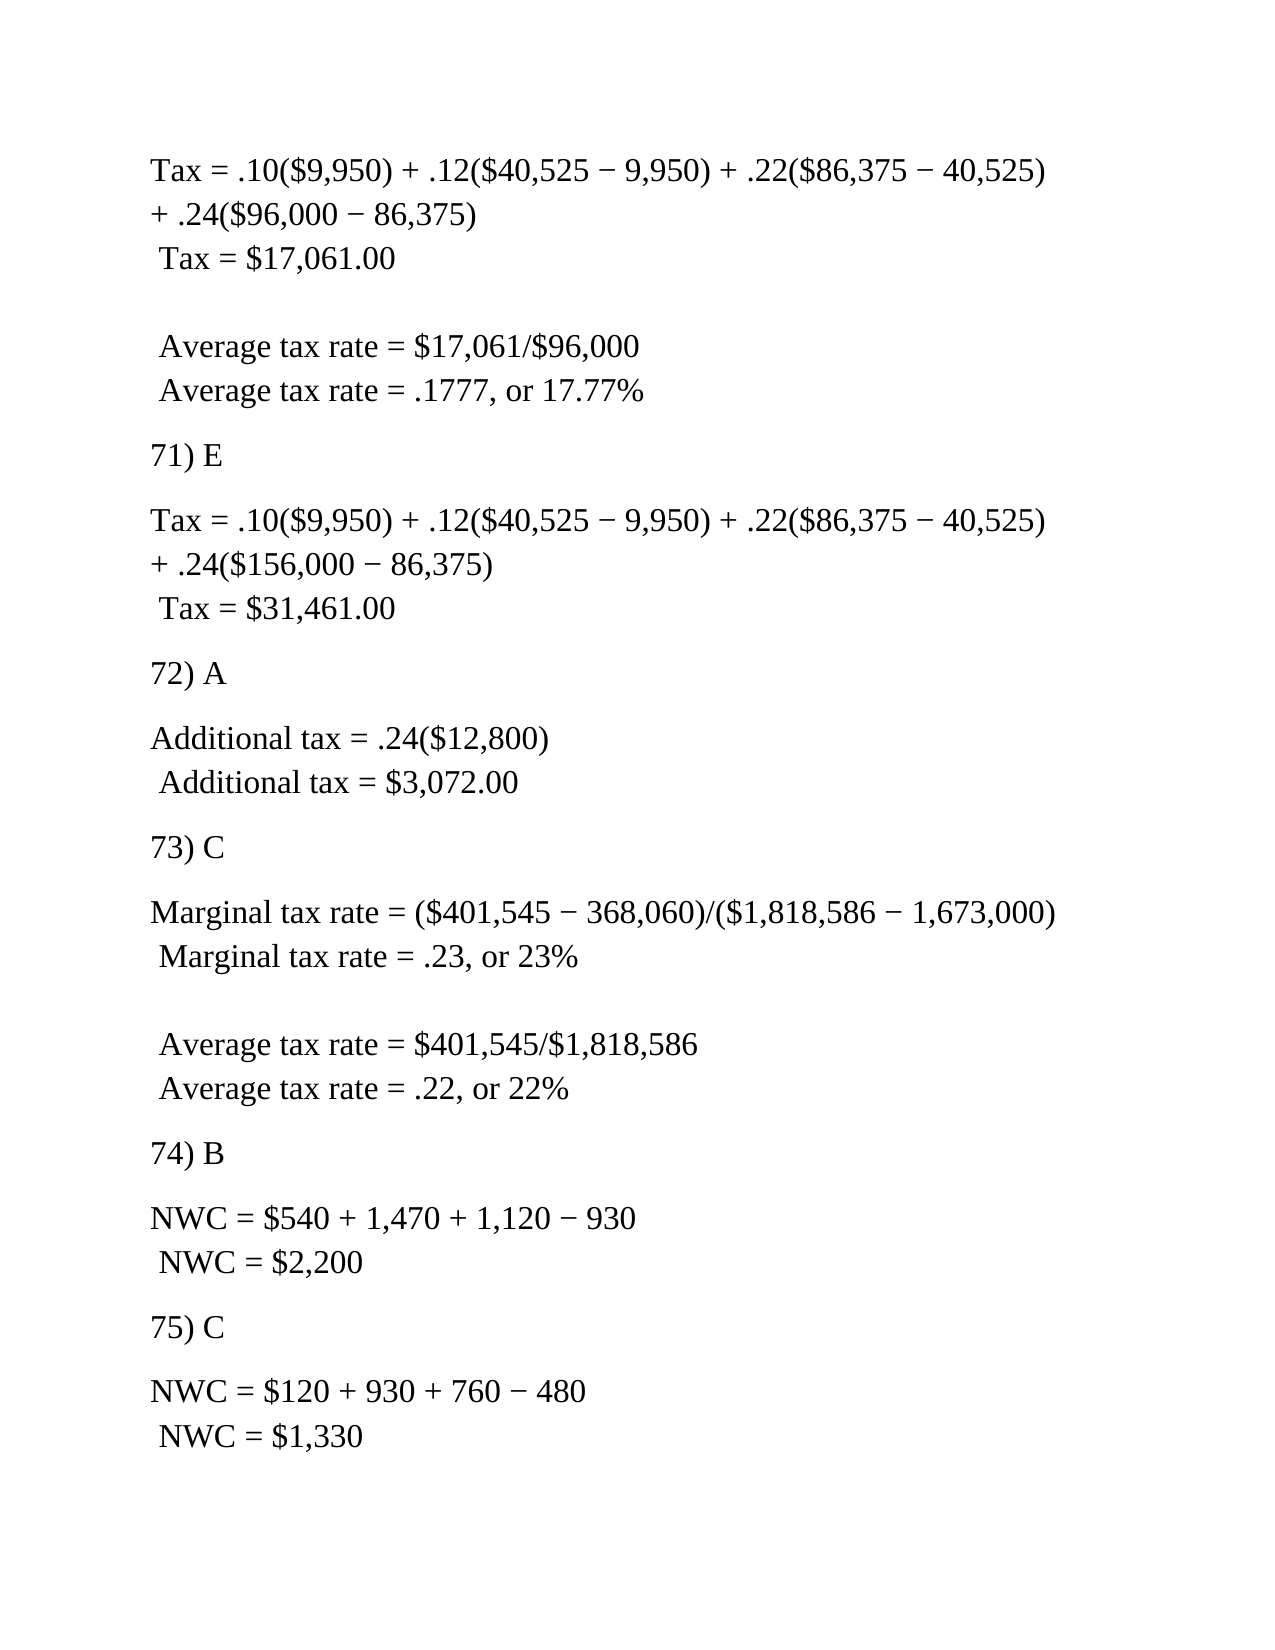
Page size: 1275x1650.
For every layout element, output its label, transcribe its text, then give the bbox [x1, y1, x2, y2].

text 75) C [150, 1307, 1125, 1345]
text Tax = .10($9,950) + .12($40,525 − 9,950) + .22($86,375 − 40,525) + .24($156,000 − 86,375) Tax = $31,461.00 [150, 500, 1125, 627]
text 74) B [150, 1133, 1125, 1171]
text 72) A [150, 653, 1125, 691]
text 73) C [150, 827, 1125, 865]
text Additional tax = .24($12,800) Additional tax = $3,072.00 [150, 718, 1125, 800]
text 71) E [150, 435, 1125, 473]
text Tax = .10($9,950) + .12($40,525 − 9,950) + .22($86,375 − 40,525) + .24($96,000 − 86,375) Tax = $17,061.00 Average tax rate = $17,061/$96,000 Average tax rate = .1777, or 17.77% [150, 150, 1125, 409]
text NWC = $540 + 1,470 + 1,120 − 930 NWC = $2,200 [150, 1198, 1125, 1280]
text NWC = $120 + 930 + 760 − 480 NWC = $1,330 [150, 1372, 1125, 1454]
text Marginal tax rate = ($401,545 − 368,060)/($1,818,586 − 1,673,000) Marginal tax rate = .23, or 23% Average tax rate = $401,545/$1,818,586 Average tax rate = .22, or 22% [150, 892, 1125, 1106]
